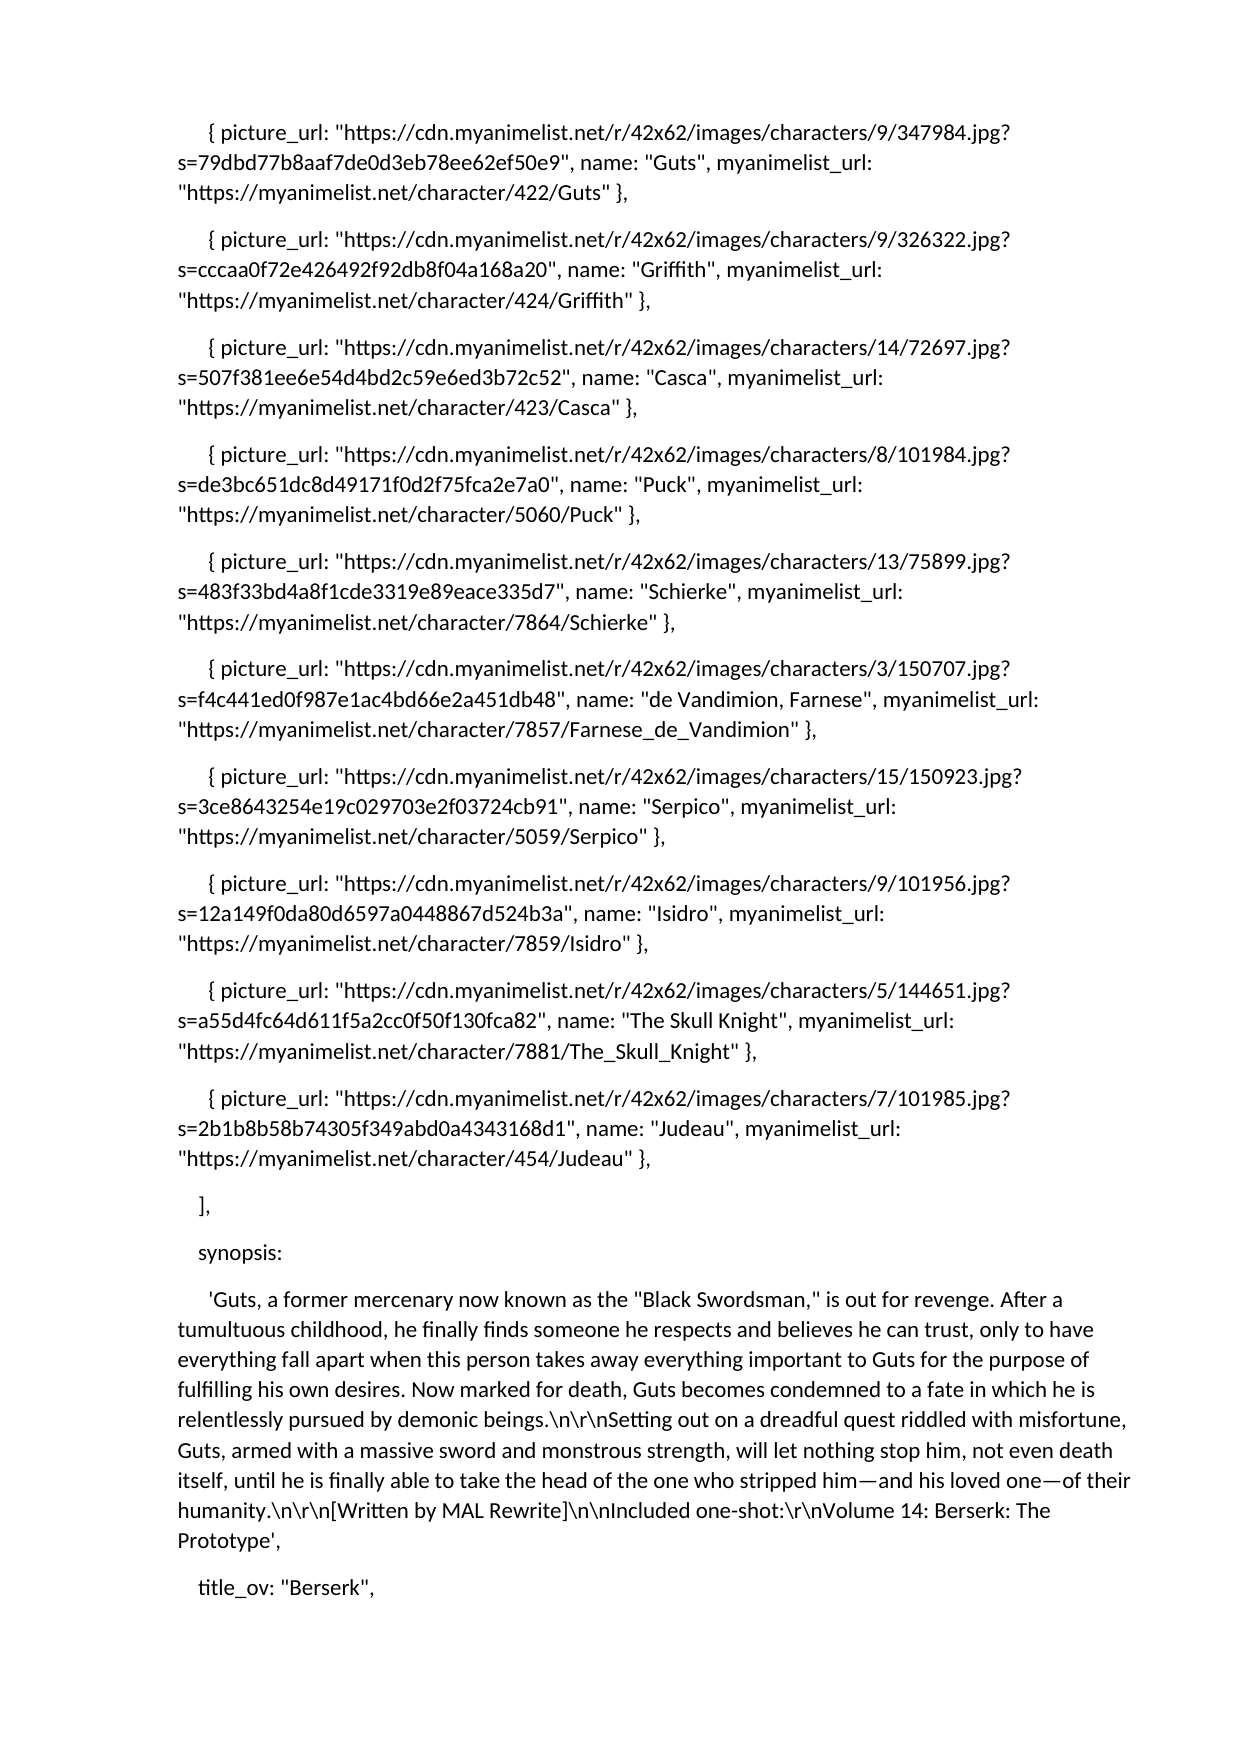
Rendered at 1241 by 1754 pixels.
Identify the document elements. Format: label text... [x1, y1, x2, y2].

text { picture_url: "https://cdn.myanimelist.net/r/42x62/images/characters/15/150923.jpg?s=3ce8643254e19c029703e2f03724cb91", name: "Serpico", myanimelist_url: "https://myanimelist.net/character/5059/Serpico" }, [177, 762, 1152, 850]
text { picture_url: "https://cdn.myanimelist.net/r/42x62/images/characters/7/101985.jpg?s=2b1b8b58b74305f349abd0a4343168d1", name: "Judeau", myanimelist_url: "https://myanimelist.net/character/454/Judeau" }, [177, 1084, 1152, 1172]
text { picture_url: "https://cdn.myanimelist.net/r/42x62/images/characters/14/72697.jpg?s=507f381ee6e54d4bd2c59e6ed3b72c52", name: "Casca", myanimelist_url: "https://myanimelist.net/character/423/Casca" }, [177, 333, 1152, 421]
text ], [177, 1191, 1152, 1219]
text { picture_url: "https://cdn.myanimelist.net/r/42x62/images/characters/9/326322.jpg?s=cccaa0f72e426492f92db8f04a168a20", name: "Griffith", myanimelist_url: "https://myanimelist.net/character/424/Griffith" }, [177, 225, 1152, 314]
text synopsis: [177, 1238, 1152, 1266]
text { picture_url: "https://cdn.myanimelist.net/r/42x62/images/characters/5/144651.jpg?s=a55d4fc64d611f5a2cc0f50f130fca82", name: "The Skull Knight", myanimelist_url: "https://myanimelist.net/character/7881/The_Skull_Knight" }, [177, 976, 1152, 1065]
text 'Guts, a former mercenary now known as the "Black Swordsman," is out for revenge. After a tumultuous childhood, he finally finds someone he respects and believes he can trust, only to have everything fall apart when this person takes away everything important to Guts for the purpose of fulfilling his own desires. Now marked for death, Guts becomes condemned to a fate in which he is relentlessly pursued by demonic beings.\n\r\nSetting out on a dreadful quest riddled with misfortune, Guts, armed with a massive sword and monstrous strength, will let nothing stop him, not even death itself, until he is finally able to take the head of the one who stripped him—and his loved one—of their humanity.\n\r\n[Written by MAL Rewrite]\n\nIncluded one-shot:\r\nVolume 14: Berserk: The Prototype', [177, 1285, 1152, 1554]
text { picture_url: "https://cdn.myanimelist.net/r/42x62/images/characters/13/75899.jpg?s=483f33bd4a8f1cde3319e89eace335d7", name: "Schierke", myanimelist_url: "https://myanimelist.net/character/7864/Schierke" }, [177, 547, 1152, 636]
text { picture_url: "https://cdn.myanimelist.net/r/42x62/images/characters/9/101956.jpg?s=12a149f0da80d6597a0448867d524b3a", name: "Isidro", myanimelist_url: "https://myanimelist.net/character/7859/Isidro" }, [177, 869, 1152, 958]
text title_ov: "Berserk", [177, 1573, 1152, 1601]
text { picture_url: "https://cdn.myanimelist.net/r/42x62/images/characters/3/150707.jpg?s=f4c441ed0f987e1ac4bd66e2a451db48", name: "de Vandimion, Farnese", myanimelist_url: "https://myanimelist.net/character/7857/Farnese_de_Vandimion" }, [177, 654, 1152, 743]
text { picture_url: "https://cdn.myanimelist.net/r/42x62/images/characters/8/101984.jpg?s=de3bc651dc8d49171f0d2f75fca2e7a0", name: "Puck", myanimelist_url: "https://myanimelist.net/character/5060/Puck" }, [177, 440, 1152, 528]
text { picture_url: "https://cdn.myanimelist.net/r/42x62/images/characters/9/347984.jpg?s=79dbd77b8aaf7de0d3eb78ee62ef50e9", name: "Guts", myanimelist_url: "https://myanimelist.net/character/422/Guts" }, [177, 118, 1152, 207]
